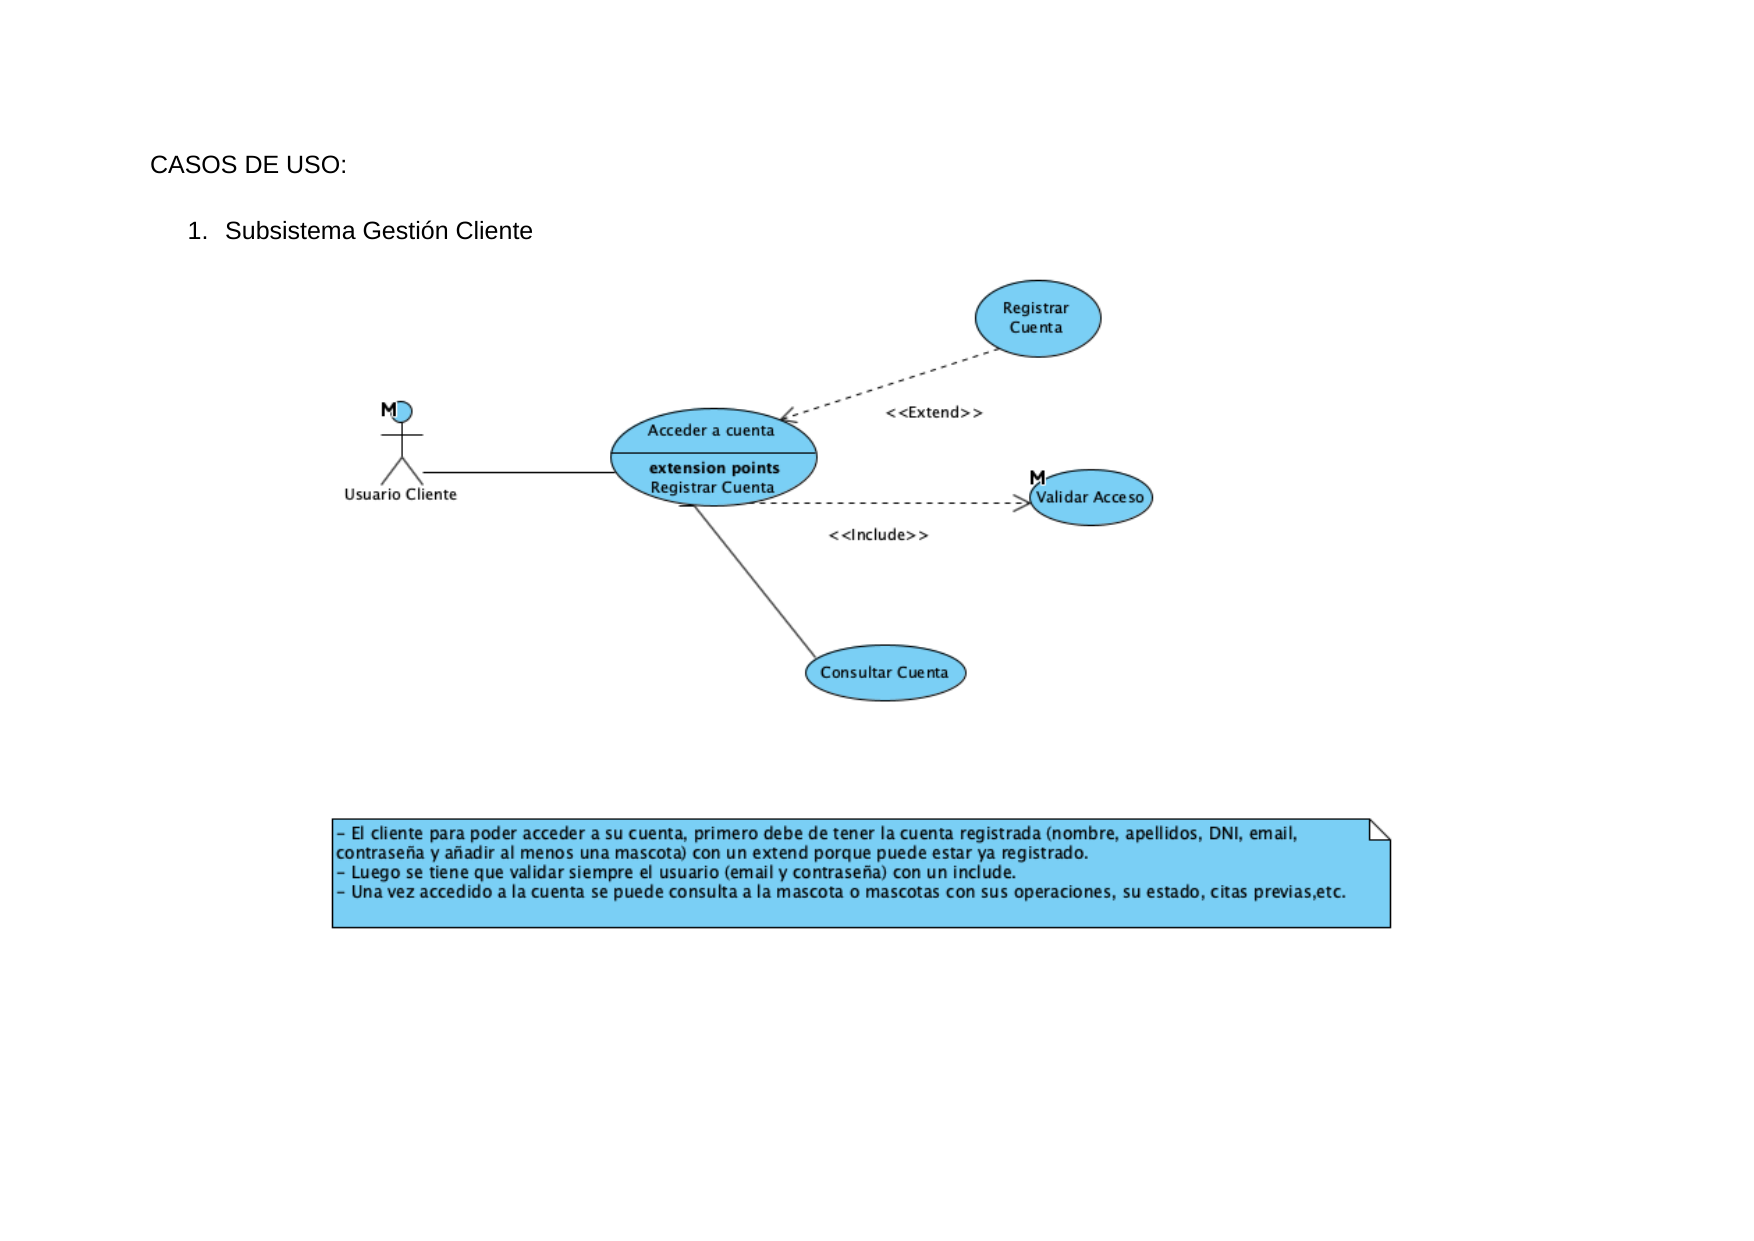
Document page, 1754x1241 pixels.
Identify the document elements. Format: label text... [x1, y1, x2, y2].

list Subsistema Gestión Cliente [187, 216, 1604, 245]
text CASOS DE USO: [150, 150, 1604, 179]
picture [261, 249, 1493, 980]
